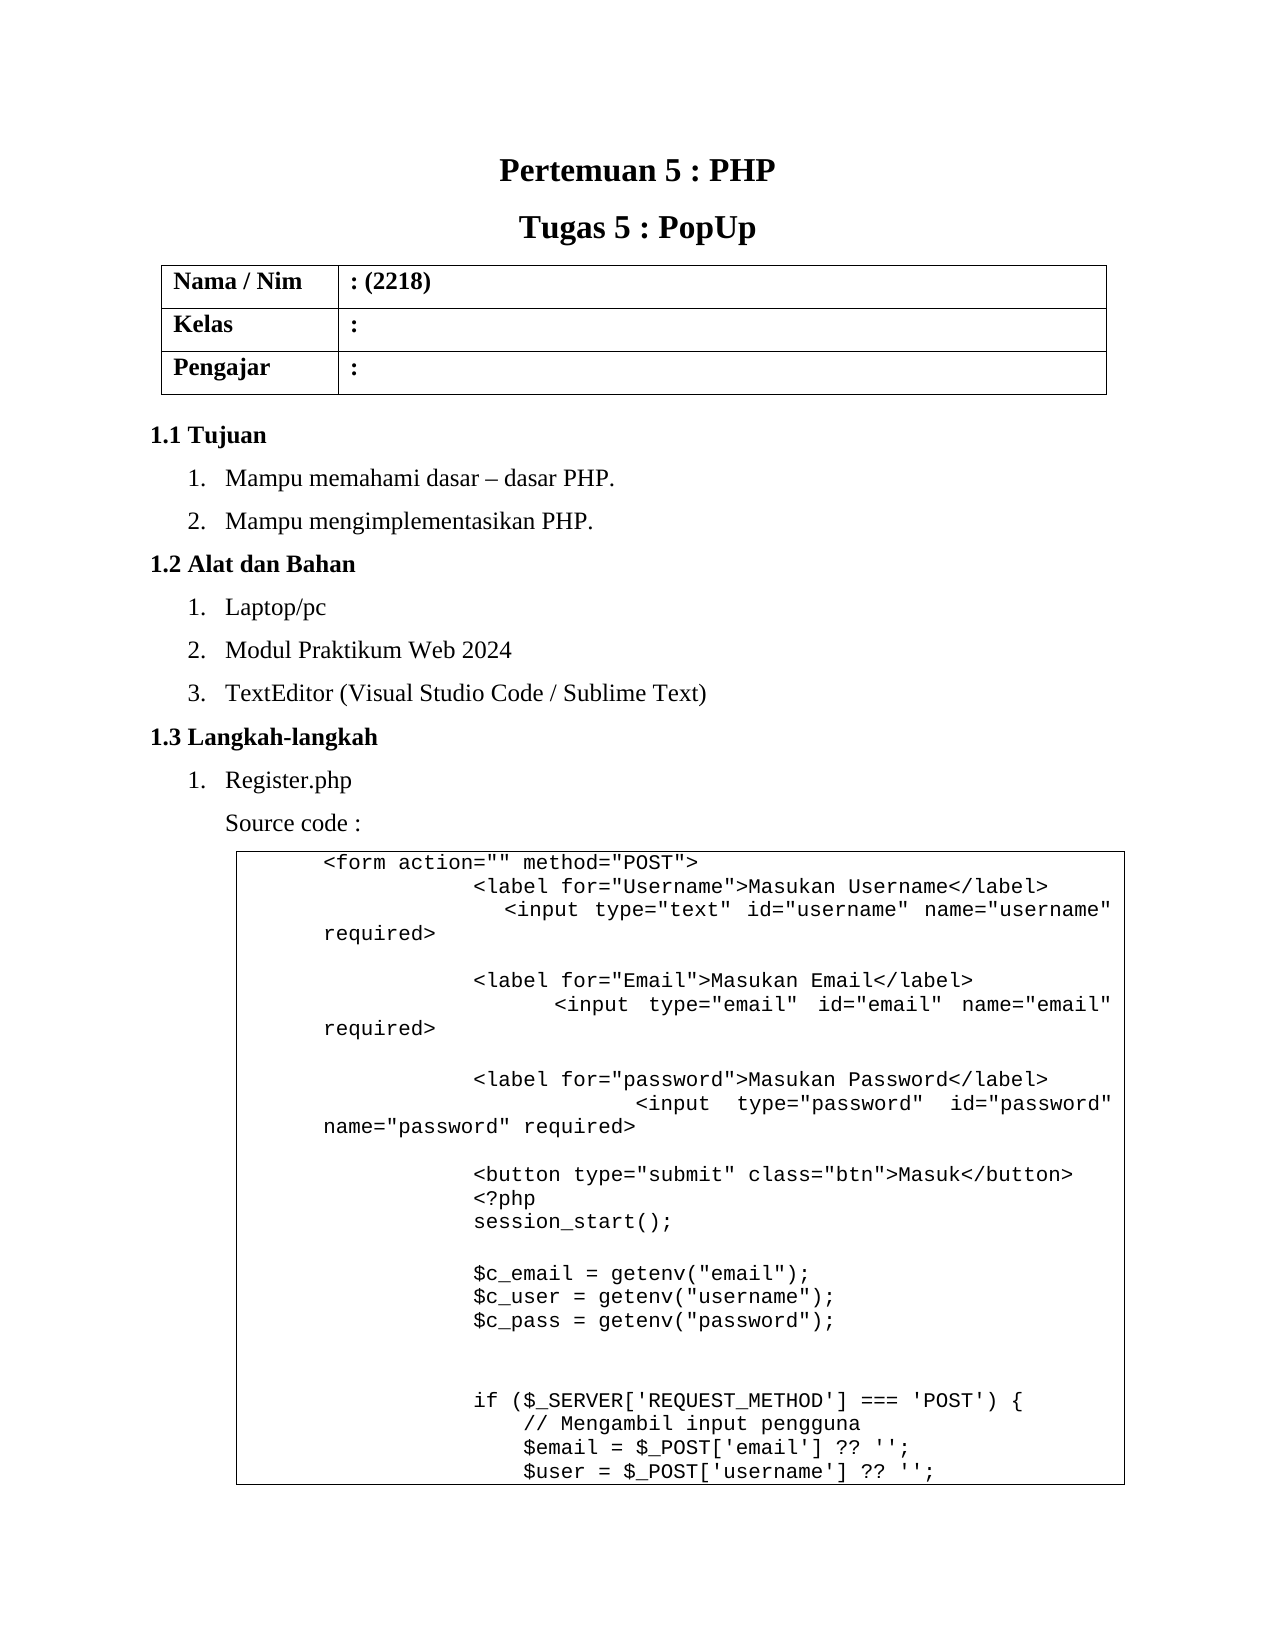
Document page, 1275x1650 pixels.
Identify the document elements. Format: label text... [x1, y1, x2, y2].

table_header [237, 852, 1124, 1484]
table_cell Kelas [162, 309, 338, 351]
list Mampu mengimplementasikan PHP. [187, 506, 1125, 535]
list Mampu memahami dasar – dasar PHP. [187, 463, 1125, 492]
table_cell Pengajar [162, 352, 338, 394]
table_cell : [339, 309, 1106, 351]
table_header : (2218) [339, 266, 1106, 308]
list Modul Praktikum Web 2024 [187, 635, 1125, 664]
list Source code : [225, 808, 1125, 837]
list Register.php [187, 765, 1125, 793]
list Tujuan [150, 420, 1125, 448]
list Laptop/pc [187, 592, 1125, 621]
list Langkah-langkah [150, 722, 1125, 750]
text Pertemuan 5 : PHP [150, 150, 1125, 188]
table_header Nama / Nim [162, 266, 338, 308]
list Alat dan Bahan [150, 549, 1125, 578]
table_cell : [339, 352, 1106, 394]
text Tugas 5 : PopUp [150, 207, 1125, 246]
list TextEditor (Visual Studio Code / Sublime Text) [187, 678, 1125, 707]
